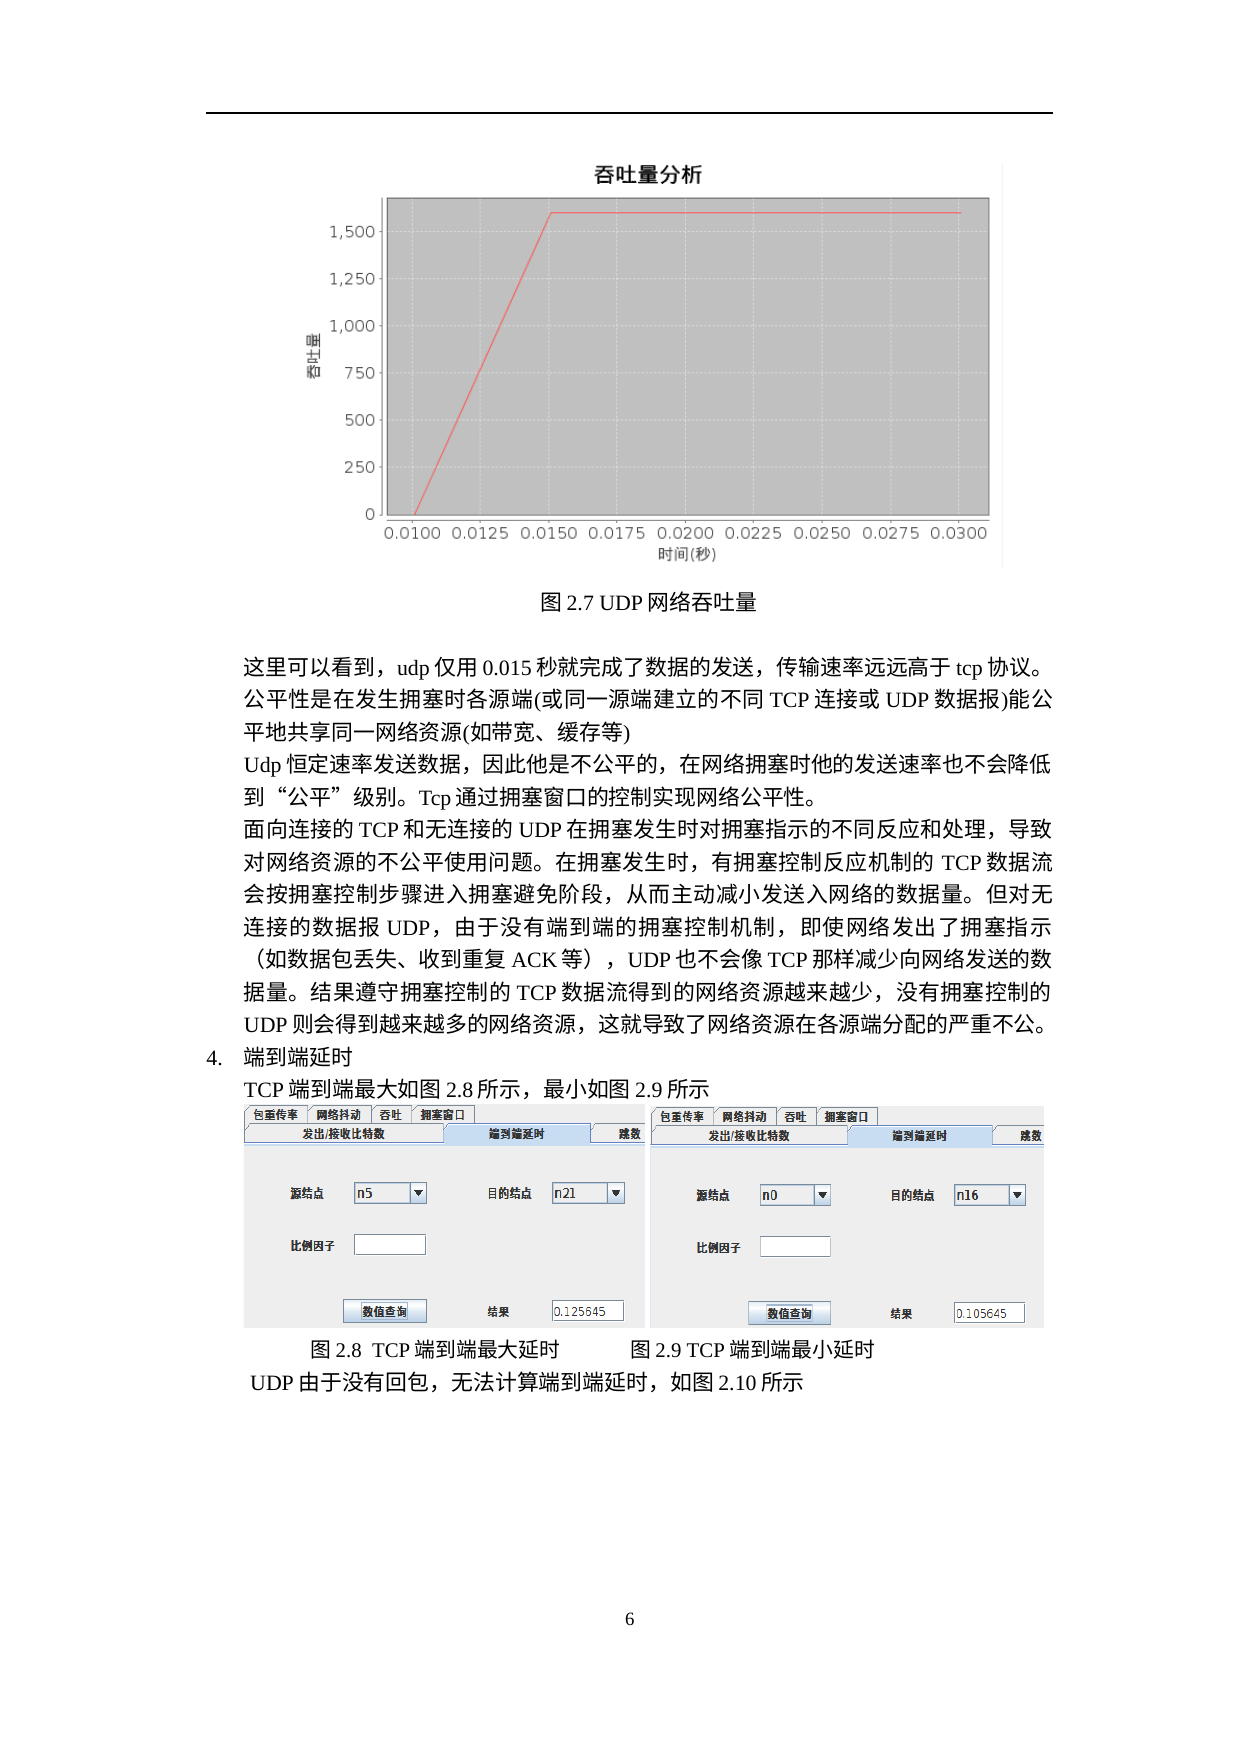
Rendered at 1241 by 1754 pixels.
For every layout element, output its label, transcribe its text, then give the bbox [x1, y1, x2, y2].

list 端到端延时 [206, 1039, 1053, 1072]
text 图2.8 TCP端到端最大延时 图2.9 TCP端到端最小延时 [206, 1332, 1053, 1364]
text 公平性是在发生拥塞时各源端(或同一源端建立的不同TCP连接或UDP数据报)能公平地共享同一网络资源(如带宽、缓存等) [244, 682, 1053, 747]
picture [294, 162, 1003, 568]
text 面向连接的TCP和无连接的UDP在拥塞发生时对拥塞指示的不同反应和处理，导致对网络资源的不公平使用问题。在拥塞发生时，有拥塞控制反应机制的TCP数据流会按拥塞控制步骤进入拥塞避免阶段，从而主动减小发送入网络的数据量。但对无连接的数据报UDP，由于没有端到端的拥塞控制机制，即使网络发出了拥塞指示（如数据包丢失、收到重复ACK等），UDP也不会像TCP那样减少向网络发送的数据量。结果遵守拥塞控制的TCP数据流得到的网络资源越来越少，没有拥塞控制的UDP则会得到越来越多的网络资源，这就导致了网络资源在各源端分配的严重不公。 [244, 812, 1053, 1039]
text TCP端到端最大如图2.8所示，最小如图2.9所示 [244, 1072, 1053, 1104]
picture [243, 1104, 645, 1328]
picture [650, 1106, 1044, 1328]
text 这里可以看到，udp仅用0.015秒就完成了数据的发送，传输速率远远高于tcp协议。 [244, 649, 1053, 682]
text UDP由于没有回包，无法计算端到端延时，如图2.10所示 [206, 1364, 1053, 1397]
text 图2.7 UDP网络吞吐量 [244, 584, 1053, 617]
text Udp恒定速率发送数据，因此他是不公平的，在网络拥塞时他的发送速率也不会降低到“公平”级别。Tcp通过拥塞窗口的控制实现网络公平性。 [244, 747, 1053, 812]
